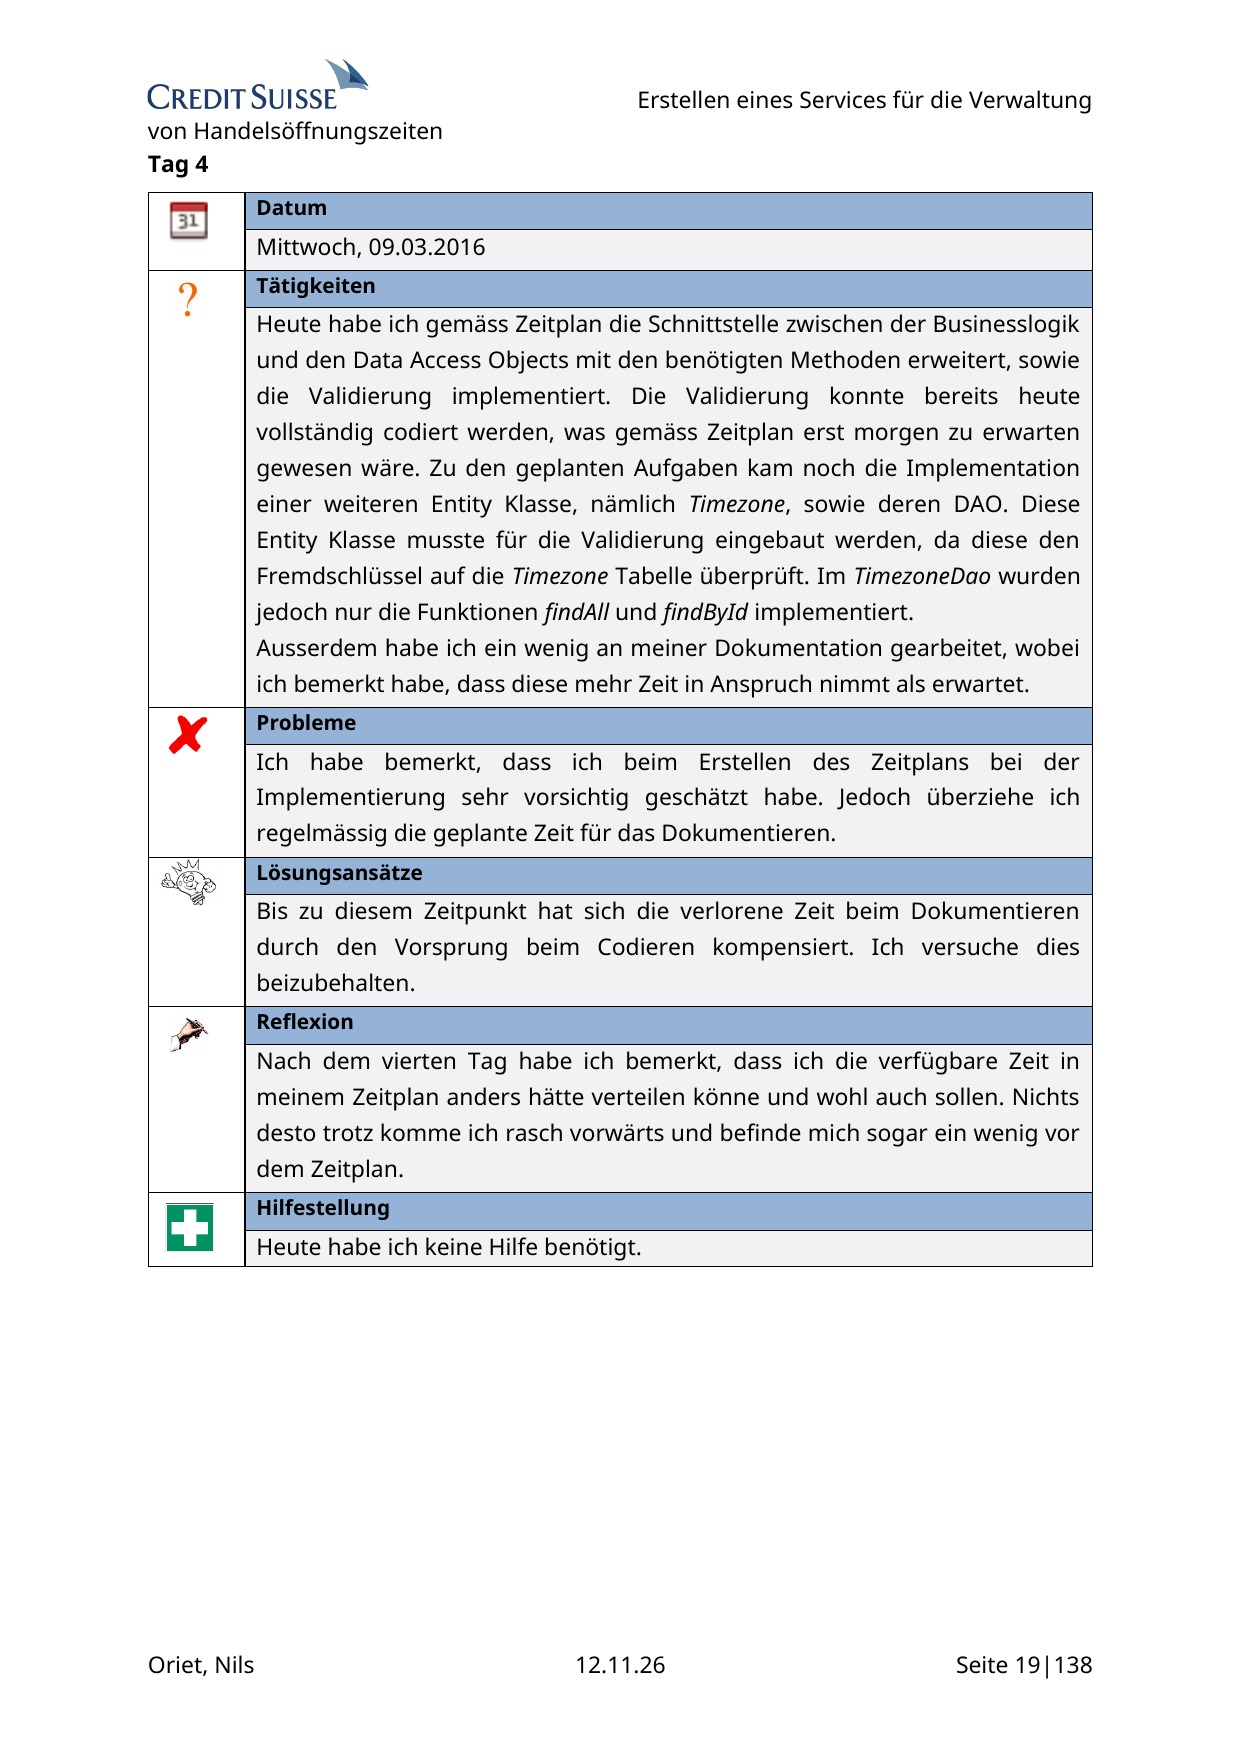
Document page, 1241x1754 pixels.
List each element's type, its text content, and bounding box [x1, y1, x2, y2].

picture [168, 715, 208, 754]
table_cell Tätigkeiten [246, 271, 1092, 307]
table_cell Heute habe ich keine Hilfe benötigt. [246, 1231, 1092, 1266]
table_cell Ich habe bemerkt, dass ich beim Erstellen des Zeitplans bei der Implementierung sehr vorsichtig geschätzt habe. Jedoch überziehe ich regelmässig die geplante Zeit für das Dokumentieren. [246, 745, 1092, 857]
table_cell [149, 858, 244, 1006]
table_cell [149, 1193, 244, 1266]
table_cell [149, 271, 244, 707]
table_cell Lösungsansätze [246, 858, 1092, 894]
table_cell Reflexion [246, 1007, 1092, 1044]
text Tag 4 [148, 148, 1093, 179]
table_cell Probleme [246, 708, 1092, 744]
table_cell [149, 1007, 244, 1192]
table_header Datum [246, 193, 1092, 229]
table_header [149, 193, 244, 270]
picture [147, 59, 369, 109]
table_cell [149, 708, 244, 857]
picture [165, 1203, 214, 1252]
picture [158, 858, 220, 906]
table_cell Hilfestellung [246, 1193, 1092, 1230]
picture [170, 1017, 209, 1052]
picture [168, 200, 208, 242]
table_cell Bis zu diesem Zeitpunkt hat sich die verlorene Zeit beim Dokumentieren durch den Vorsprung beim Codieren kompensiert. Ich versuche dies beizubehalten. [246, 895, 1092, 1006]
table_cell Heute habe ich gemäss Zeitplan die Schnittstelle zwischen der Businesslogik und den Data Access Objects mit den benötigten Methoden erweitert, sowie die Validierung implementiert. Die Validierung konnte bereits heute vollständig codiert werden, was gemäss Zeitplan erst morgen zu erwarten gewesen wäre. Zu den geplanten Aufgaben kam noch die Implementation einer weiteren Entity Klasse, nämlich Timezone, sowie deren DAO. Diese Entity Klasse musste für die Validierung eingebaut werden, da diese den Fremdschlüssel auf die Timezone Tabelle überprüft. Im TimezoneDao wurden jedoch nur die Funktionen findAll und findById implementiert. Ausserdem habe ich ein wenig an meiner Dokumentation gearbeitet, wobei ich bemerkt habe, dass diese mehr Zeit in Anspruch nimmt als erwartet. [246, 308, 1092, 707]
table_cell Nach dem vierten Tag habe ich bemerkt, dass ich die verfügbare Zeit in meinem Zeitplan anders hätte verteilen könne und wohl auch sollen. Nichts desto trotz komme ich rasch vorwärts und befinde mich sogar ein wenig vor dem Zeitplan. [246, 1045, 1092, 1192]
table_cell Mittwoch, 09.03.2016 [246, 230, 1092, 270]
